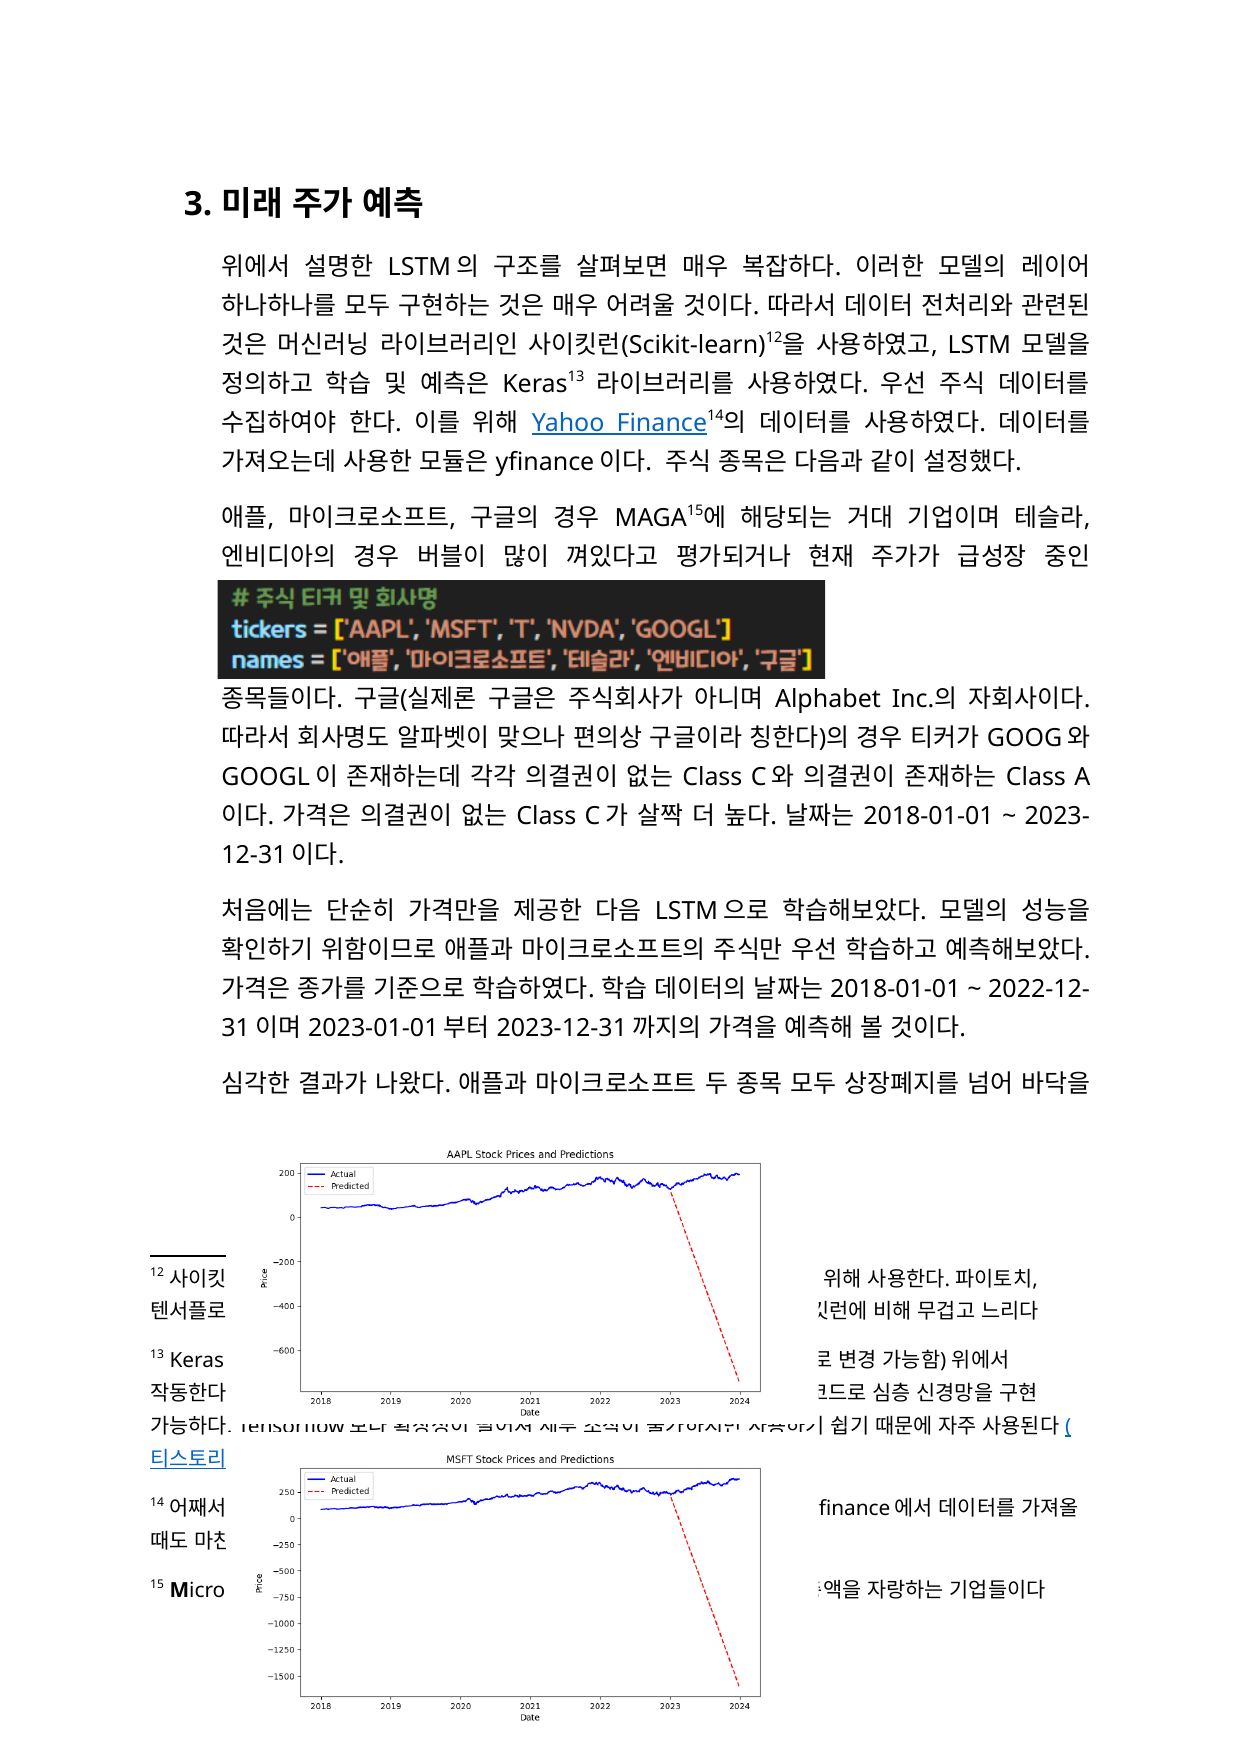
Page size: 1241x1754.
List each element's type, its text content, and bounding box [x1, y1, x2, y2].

text 애플, 마이크로소프트, 구글의 경우 MAGA에 해당되는 거대 기업이며 테슬라, 엔비디아의 경우 버블이 많이 껴있다고 평가되거나 현재 주가가 급성장 중인 종목들이다. 구글(실제론 구글은 주식회사가 아니며 Alphabet Inc.의 자회사이다. 따라서 회사명도 알파벳이 맞으나 편의상 구글이라 칭한다)의 경우 티커가 GOOG와 GOOGL이 존재하는데 각각 의결권이 없는 Class C와 의결권이 존재하는 Class A이다. 가격은 의결권이 없는 Class C가 살짝 더 높다. 날짜는 2018-01-01 ~ 2023-12-31이다. [221, 497, 1090, 871]
picture [217, 580, 826, 679]
text 위에서 설명한 LSTM의 구조를 살펴보면 매우 복잡하다. 이러한 모델의 레이어 하나하나를 모두 구현하는 것은 매우 어려울 것이다. 따라서 데이터 전처리와 관련된 것은 머신러닝 라이브러리인 사이킷런(Scikit-learn)을 사용하였고, LSTM 모델을 정의하고 학습 및 예측은 Keras 라이브러리를 사용하였다. 우선 주식 데이터를 수집하여야 한다. 이를 위해 Yahoo Finance의 데이터를 사용하였다. 데이터를 가져오는데 사용한 모듈은 yfinance이다. 주식 종목은 다음과 같이 설정했다. [221, 246, 1090, 478]
text 처음에는 단순히 가격만을 제공한 다음 LSTM으로 학습해보았다. 모델의 성능을 확인하기 위함이므로 애플과 마이크로소프트의 주식만 우선 학습하고 예측해보았다. 가격은 종가를 기준으로 학습하였다. 학습 데이터의 날짜는 2018-01-01 ~ 2022-12-31이며 2023-01-01부터 2023-12-31까지의 가격을 예측해 볼 것이다. [221, 891, 1090, 1044]
picture [226, 1127, 819, 1424]
subtitle 미래 주가 예측 [184, 177, 1090, 226]
picture [226, 1432, 819, 1729]
